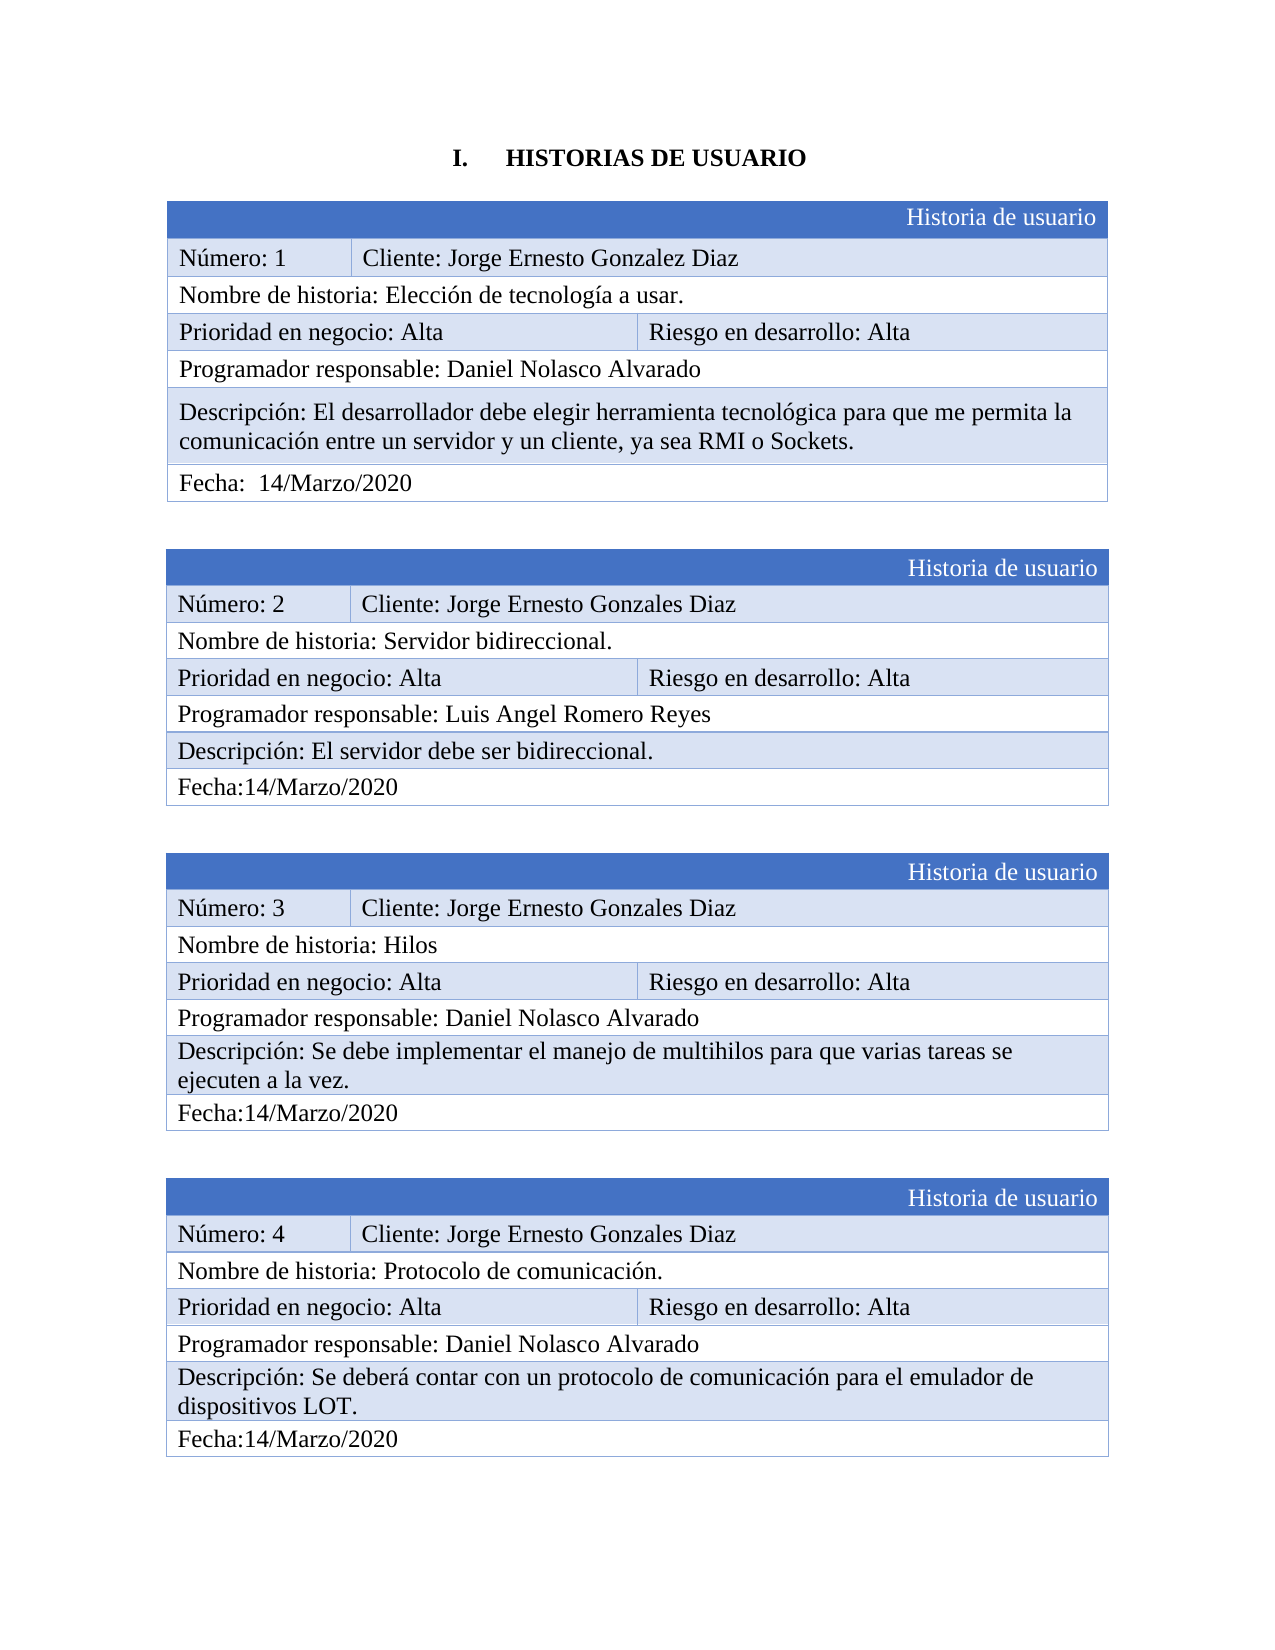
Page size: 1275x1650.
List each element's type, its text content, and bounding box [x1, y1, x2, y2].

table_cell Fecha:14/Marzo/2020 [167, 769, 1108, 804]
table_cell Prioridad en negocio: Alta [167, 659, 637, 695]
table_cell Riesgo en desarrollo: Alta [638, 314, 1107, 350]
table_cell Riesgo en desarrollo: Alta [638, 963, 1108, 999]
table_header Historia de usuario [168, 202, 1107, 238]
table_cell Nombre de historia: Elección de tecnología a usar. [168, 277, 1107, 313]
table_cell Descripción: El desarrollador debe elegir herramienta tecnológica para que me permita la comunicación entre un servidor y un cliente, ya sea RMI o Sockets. [168, 388, 1107, 463]
table_cell Programador responsable: Daniel Nolasco Alvarado [167, 1326, 1108, 1361]
table_cell Nombre de historia: Protocolo de comunicación. [167, 1253, 1108, 1288]
table_cell Programador responsable: Daniel Nolasco Alvarado [167, 1000, 1108, 1035]
table_cell Fecha: 14/Marzo/2020 [168, 465, 1107, 501]
table_cell Descripción: Se debe implementar el manejo de multihilos para que varias tareas se ejecuten a la vez. [167, 1036, 1108, 1094]
table_cell Fecha:14/Marzo/2020 [167, 1421, 1108, 1456]
table_cell Prioridad en negocio: Alta [167, 1289, 637, 1324]
table_cell Fecha:14/Marzo/2020 [167, 1095, 1108, 1130]
table_cell Riesgo en desarrollo: Alta [638, 659, 1108, 695]
table_header Historia de usuario [167, 1179, 1108, 1215]
table_cell Descripción: Se deberá contar con un protocolo de comunicación para el emulador de dispositivos LOT. [167, 1362, 1108, 1420]
table_cell Número: 3 [167, 890, 350, 926]
table_cell Programador responsable: Luis Angel Romero Reyes [167, 696, 1108, 731]
table_cell Programador responsable: Daniel Nolasco Alvarado [168, 351, 1107, 387]
table_cell Cliente: Jorge Ernesto Gonzales Diaz [351, 586, 1108, 622]
subtitle HISTORIAS DE USUARIO [118, 143, 1157, 172]
table_header Historia de usuario [167, 550, 1108, 585]
table_cell Prioridad en negocio: Alta [168, 314, 637, 350]
table_cell Nombre de historia: Servidor bidireccional. [167, 623, 1108, 658]
table_cell Cliente: Jorge Ernesto Gonzales Diaz [351, 890, 1108, 926]
table_cell Prioridad en negocio: Alta [167, 963, 637, 999]
table_cell Cliente: Jorge Ernesto Gonzalez Diaz [352, 239, 1107, 276]
table_cell Número: 1 [168, 239, 351, 276]
table_header Historia de usuario [167, 854, 1108, 889]
table_cell Nombre de historia: Hilos [167, 927, 1108, 962]
table_cell Cliente: Jorge Ernesto Gonzales Diaz [351, 1216, 1108, 1251]
table_cell Descripción: El servidor debe ser bidireccional. [167, 733, 1108, 768]
table_cell Riesgo en desarrollo: Alta [638, 1289, 1108, 1324]
table_cell Número: 4 [167, 1216, 350, 1251]
table_cell Número: 2 [167, 586, 350, 622]
